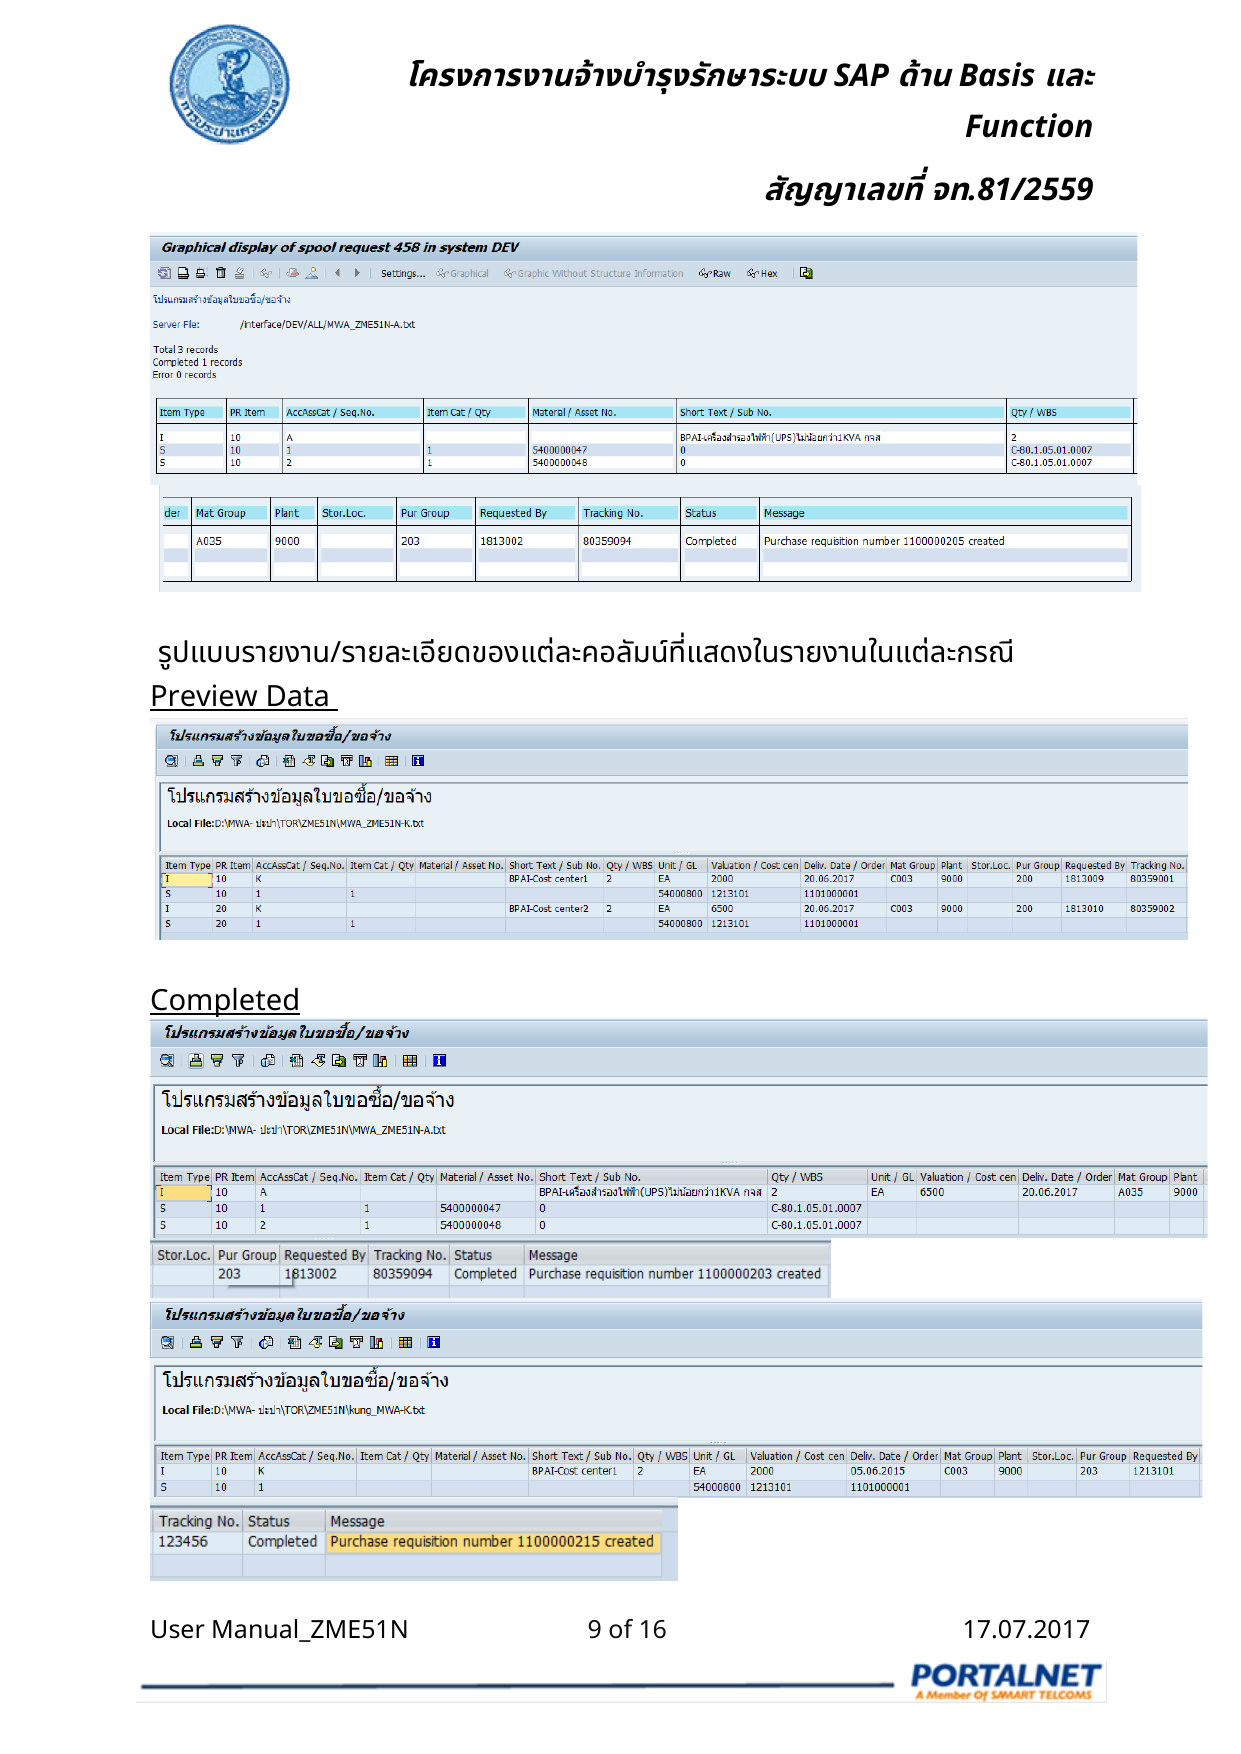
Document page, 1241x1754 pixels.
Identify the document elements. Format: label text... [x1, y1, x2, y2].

text Preview Data [150, 675, 1090, 715]
picture [136, 1661, 1108, 1704]
text Completed [150, 979, 1090, 1018]
picture [165, 21, 291, 145]
picture [150, 232, 1142, 592]
picture [150, 1018, 1208, 1581]
text รูปแบบรายงาน/รายละเอียดของแต่ละคอลัมน์ที่แสดงในรายงานในแต่ละกรณี [150, 631, 1090, 675]
picture [150, 715, 1189, 940]
